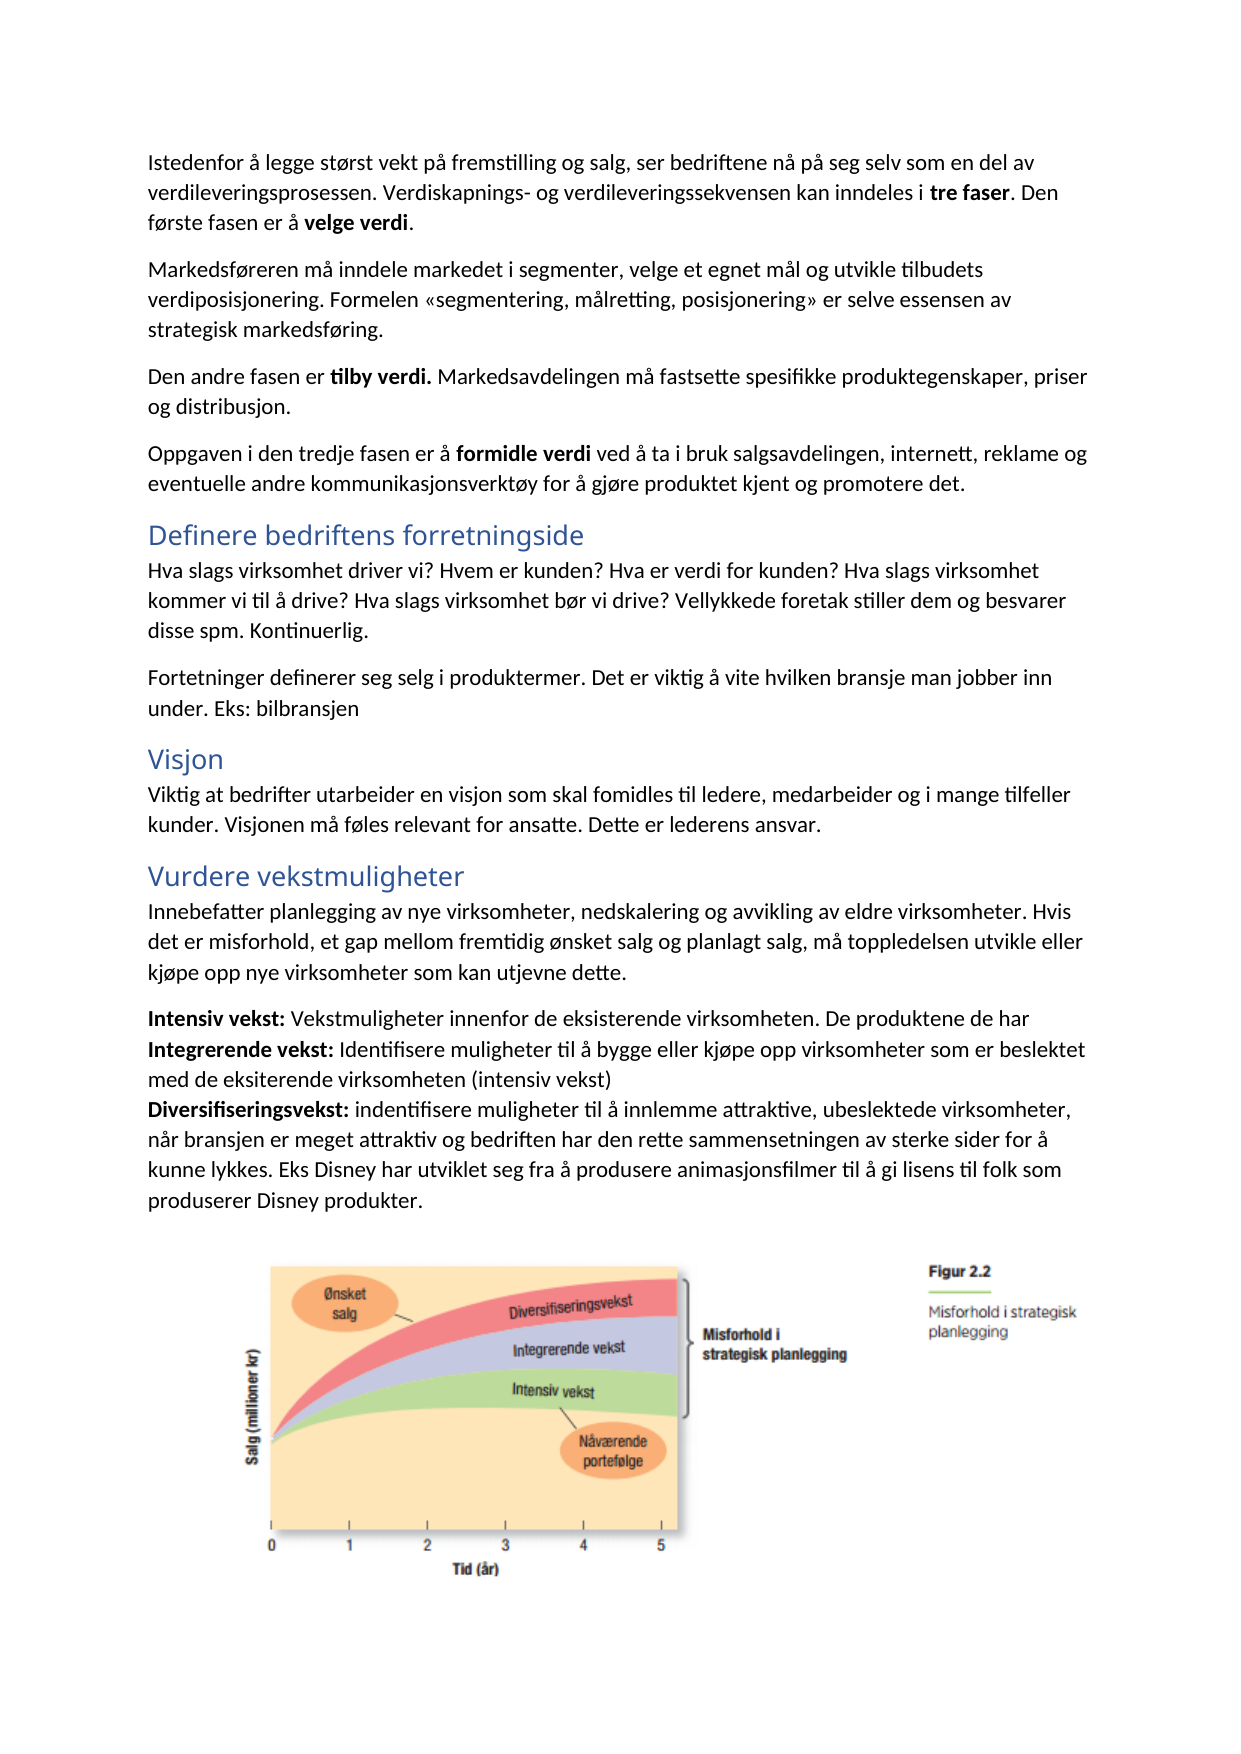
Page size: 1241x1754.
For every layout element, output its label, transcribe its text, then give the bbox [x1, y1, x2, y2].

text Intensiv vekst: Vekstmuligheter innenfor de eksisterende virksomheten. De produktene de har Integrerende vekst: Identifisere muligheter til å bygge eller kjøpe opp virksomheter som er beslektet med de eksiterende virksomheten (intensiv vekst) Diversifiseringsvekst: indentifisere muligheter til å innlemme attraktive, ubeslektede virksomheter, når bransjen er meget attraktiv og bedriften har den rette sammensetningen av sterke sider for å kunne lykkes. Eks Disney har utviklet seg fra å produsere animasjonsfilmer til å gi lisens til folk som produserer Disney produkter. [148, 1004, 1093, 1214]
subtitle Vurdere vekstmuligheter [148, 857, 1093, 894]
text Den andre fasen er tilby verdi. Markedsavdelingen må fastsette spesifikke produktegenskaper, priser og distribusjon. [148, 362, 1093, 420]
subtitle Visjon [148, 741, 1093, 777]
subtitle Definere bedriftens forretningside [148, 516, 1093, 553]
text Fortetninger definerer seg selg i produktermer. Det er viktig å vite hvilken bransje man jobber inn under. Eks: bilbransjen [148, 663, 1093, 722]
text Istedenfor å legge størst vekt på fremstilling og salg, ser bedriftene nå på seg selv som en del av verdileveringsprosessen. Verdiskapnings- og verdileveringssekvensen kan inndeles i tre faser. Den første fasen er å velge verdi. [148, 148, 1093, 236]
text Markedsføreren må inndele markedet i segmenter, velge et egnet mål og utvikle tilbudets verdiposisjonering. Formelen «segmentering, målretting, posisjonering» er selve essensen av strategisk markedsføring. [148, 255, 1093, 343]
text Viktig at bedrifter utarbeider en visjon som skal fomidles til ledere, medarbeider og i mange tilfeller kunder. Visjonen må føles relevant for ansatte. Dette er lederens ansvar. [148, 780, 1093, 838]
text Hva slags virksomhet driver vi? Hvem er kunden? Hva er verdi for kunden? Hva slags virksomhet kommer vi til å drive? Hva slags virksomhet bør vi drive? Vellykkede foretak stiller dem og besvarer disse spm. Kontinuerlig. [148, 556, 1093, 644]
text Innebefatter planlegging av nye virksomheter, nedskalering og avvikling av eldre virksomheter. Hvis det er misforhold, et gap mellom fremtidig ønsket salg og planlagt salg, må toppledelsen utvikle eller kjøpe opp nye virksomheter som kan utjevne dette. [148, 897, 1093, 986]
text Oppgaven i den tredje fasen er å formidle verdi ved å ta i bruk salgsavdelingen, internett, reklame og eventuelle andre kommunikasjonsverktøy for å gjøre produktet kjent og promotere det. [148, 439, 1093, 497]
